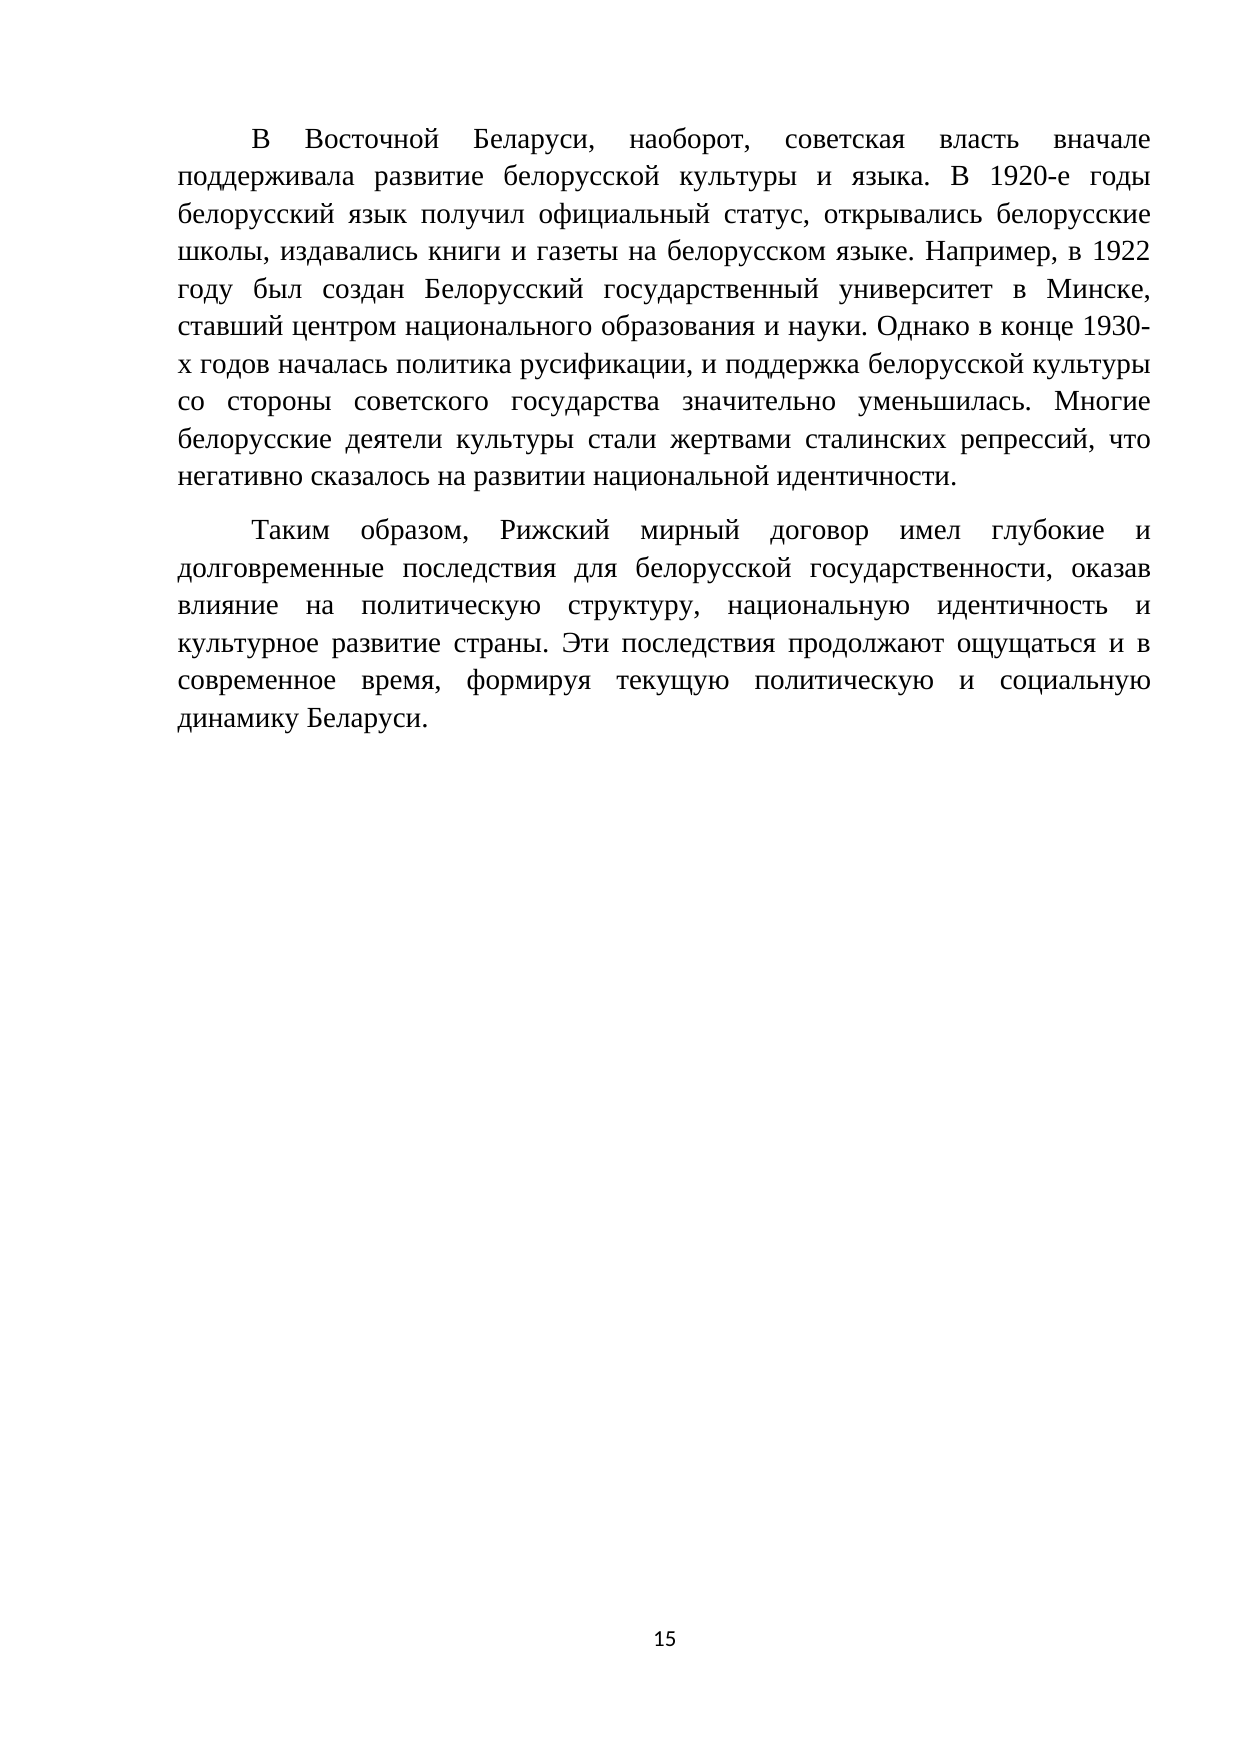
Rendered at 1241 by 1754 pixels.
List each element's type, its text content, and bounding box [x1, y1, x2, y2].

text Таким образом, Рижский мирный договор имел глубокие и долговременные последствия для белорусской государственности, оказав влияние на политическую структуру, национальную идентичность и культурное развитие страны. Эти последствия продолжают ощущаться и в современное время, формируя текущую политическую и социальную динамику Беларуси. [177, 510, 1152, 735]
text В Восточной Беларуси, наоборот, советская власть вначале поддерживала развитие белорусской культуры и языка. В 1920-е годы белорусский язык получил официальный статус, открывались белорусские школы, издавались книги и газеты на белорусском языке. Например, в 1922 году был создан Белорусский государственный университет в Минске, ставший центром национального образования и науки. Однако в конце 1930-х годов началась политика русификации, и поддержка белорусской культуры со стороны советского государства значительно уменьшилась. Многие белорусские деятели культуры стали жертвами сталинских репрессий, что негативно сказалось на развитии национальной идентичности. [177, 118, 1152, 493]
